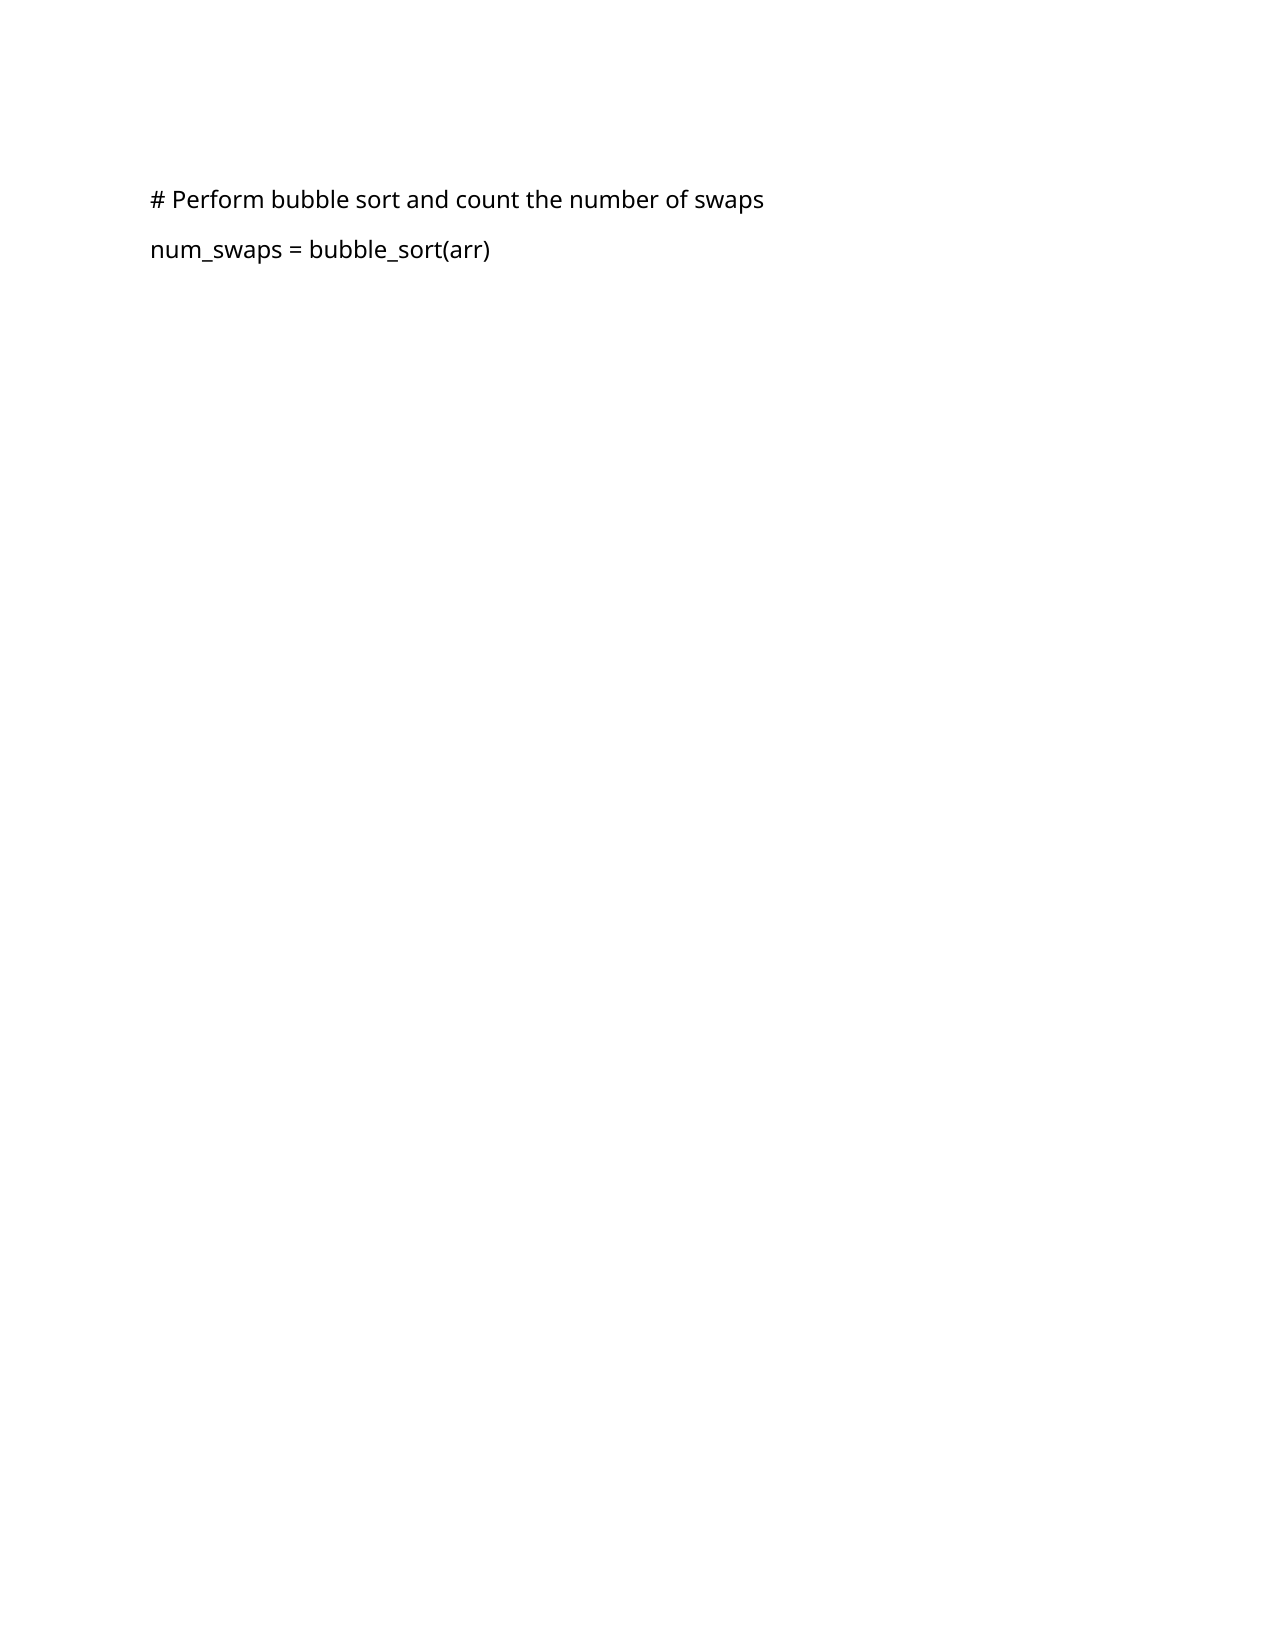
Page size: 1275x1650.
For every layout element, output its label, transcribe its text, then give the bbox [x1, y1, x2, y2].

text # Perform bubble sort and count the number of swaps num_swaps = bubble_sort(arr) [150, 183, 827, 265]
